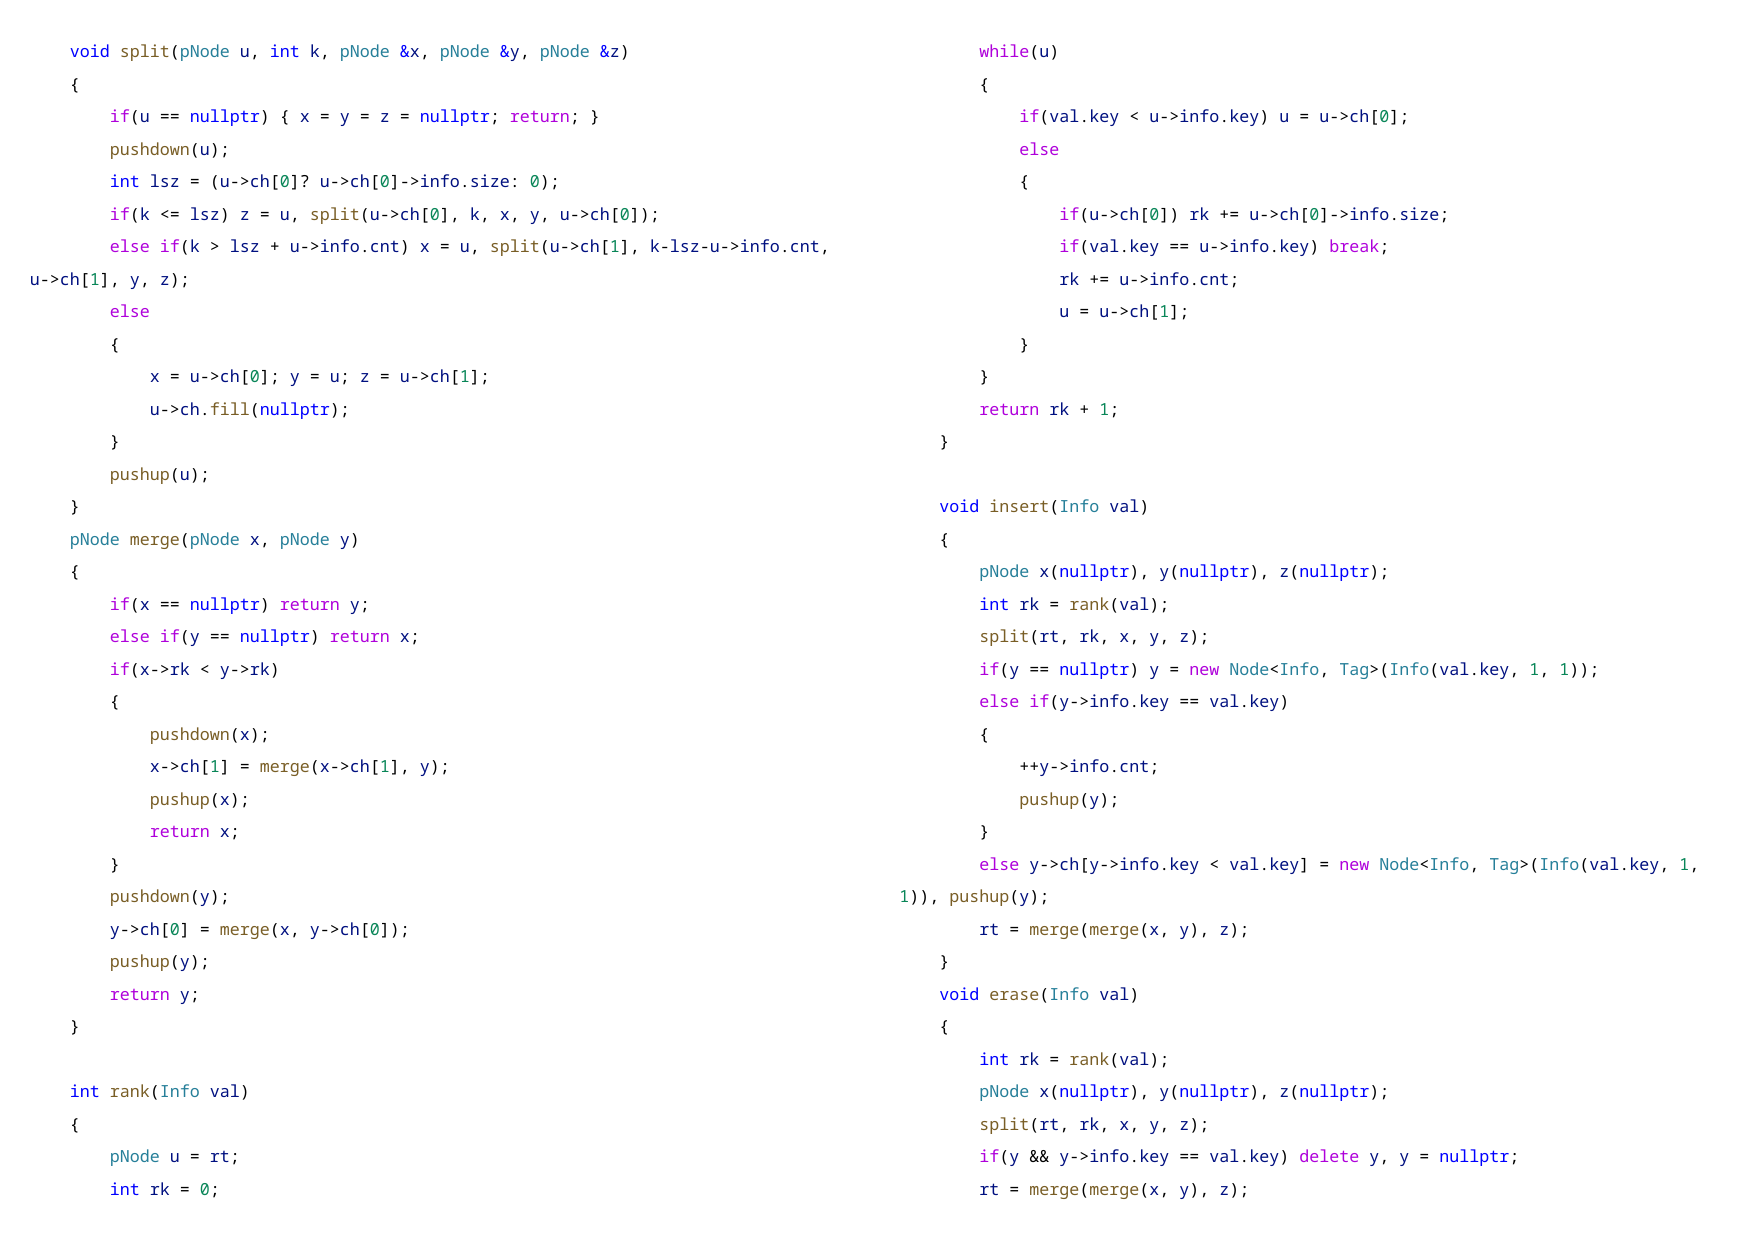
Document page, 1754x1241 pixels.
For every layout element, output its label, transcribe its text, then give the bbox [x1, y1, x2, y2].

text else y->ch[y->info.key < val.key] = new Node<Info, Tag>(Info(val.key, 1, 1)), pushup(y); [899, 848, 1724, 913]
text x->ch[1] = merge(x->ch[1], y); [29, 750, 855, 783]
text else if(k > lsz + u->info.cnt) x = u, split(u->ch[1], k-lsz-u->info.cnt, u->ch[1], y, z); [29, 230, 855, 295]
text if(val.key < u->info.key) u = u->ch[0]; [899, 100, 1724, 133]
text if(u == nullptr) { x = y = z = nullptr; return; } [29, 100, 855, 133]
text if(k <= lsz) z = u, split(u->ch[0], k, x, y, u->ch[0]); [29, 198, 855, 230]
text pushdown(y); [29, 880, 855, 913]
text int rk = rank(val); [899, 1043, 1724, 1075]
text pushup(y); [29, 945, 855, 978]
text return rk + 1; [899, 393, 1724, 425]
text pushdown(x); [29, 718, 855, 750]
text } [899, 945, 1724, 978]
text pNode u = rt; [29, 1140, 855, 1173]
text x = u->ch[0]; y = u; z = u->ch[1]; [29, 360, 855, 393]
text int rk = rank(val); [899, 588, 1724, 620]
text } [899, 815, 1724, 848]
text int rank(Info val) [29, 1075, 855, 1108]
text rt = merge(merge(x, y), z); [899, 913, 1724, 945]
text } [29, 1010, 855, 1043]
text if(val.key == u->info.key) break; [899, 230, 1724, 263]
text u = u->ch[1]; [899, 295, 1724, 328]
text rk += u->info.cnt; [899, 263, 1724, 295]
text if(x->rk < y->rk) [29, 653, 855, 685]
text int lsz = (u->ch[0]? u->ch[0]->info.size: 0); [29, 165, 855, 198]
text { [29, 685, 855, 718]
text { [899, 165, 1724, 198]
text { [899, 68, 1724, 100]
text else if(y->info.key == val.key) [899, 685, 1724, 718]
text } [29, 848, 855, 880]
text split(rt, rk, x, y, z); [899, 620, 1724, 653]
text pushup(x); [29, 783, 855, 815]
text else if(y == nullptr) return x; [29, 620, 855, 653]
text } [899, 425, 1724, 458]
text void insert(Info val) [899, 490, 1724, 523]
text pNode merge(pNode x, pNode y) [29, 523, 855, 555]
text { [29, 328, 855, 360]
text pushup(u); [29, 458, 855, 490]
text int rk = 0; [29, 1173, 855, 1205]
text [899, 1075, 1724, 1108]
text } [29, 490, 855, 523]
text } [29, 425, 855, 458]
text if(u->ch[0]) rk += u->ch[0]->info.size; [899, 198, 1724, 230]
text { [899, 1010, 1724, 1043]
text { [29, 68, 855, 100]
text if(y && y->info.key == val.key) delete y, y = nullptr; [899, 1140, 1724, 1173]
text { [29, 1108, 855, 1140]
text u->ch.fill(nullptr); [29, 393, 855, 425]
text else [29, 295, 855, 328]
text pushup(y); [899, 783, 1724, 815]
text y->ch[0] = merge(x, y->ch[0]); [29, 913, 855, 945]
text void split(pNode u, int k, pNode &x, pNode &y, pNode &z) [29, 35, 855, 68]
text } [899, 328, 1724, 360]
text } [899, 360, 1724, 393]
text rt = merge(merge(x, y), z); [899, 1173, 1724, 1205]
text pNode x(nullptr), y(nullptr), z(nullptr); [899, 555, 1724, 588]
text pushdown(u); [29, 133, 855, 165]
text void erase(Info val) [899, 978, 1724, 1010]
text ++y->info.cnt; [899, 750, 1724, 783]
text split(rt, rk, x, y, z); [899, 1108, 1724, 1140]
text { [899, 718, 1724, 750]
text if(x == nullptr) return y; [29, 588, 855, 620]
text { [29, 555, 855, 588]
text { [899, 523, 1724, 555]
text return x; [29, 815, 855, 848]
text return y; [29, 978, 855, 1010]
text else [899, 133, 1724, 165]
text if(y == nullptr) y = new Node<Info, Tag>(Info(val.key, 1, 1)); [899, 653, 1724, 685]
text while(u) [899, 35, 1724, 68]
